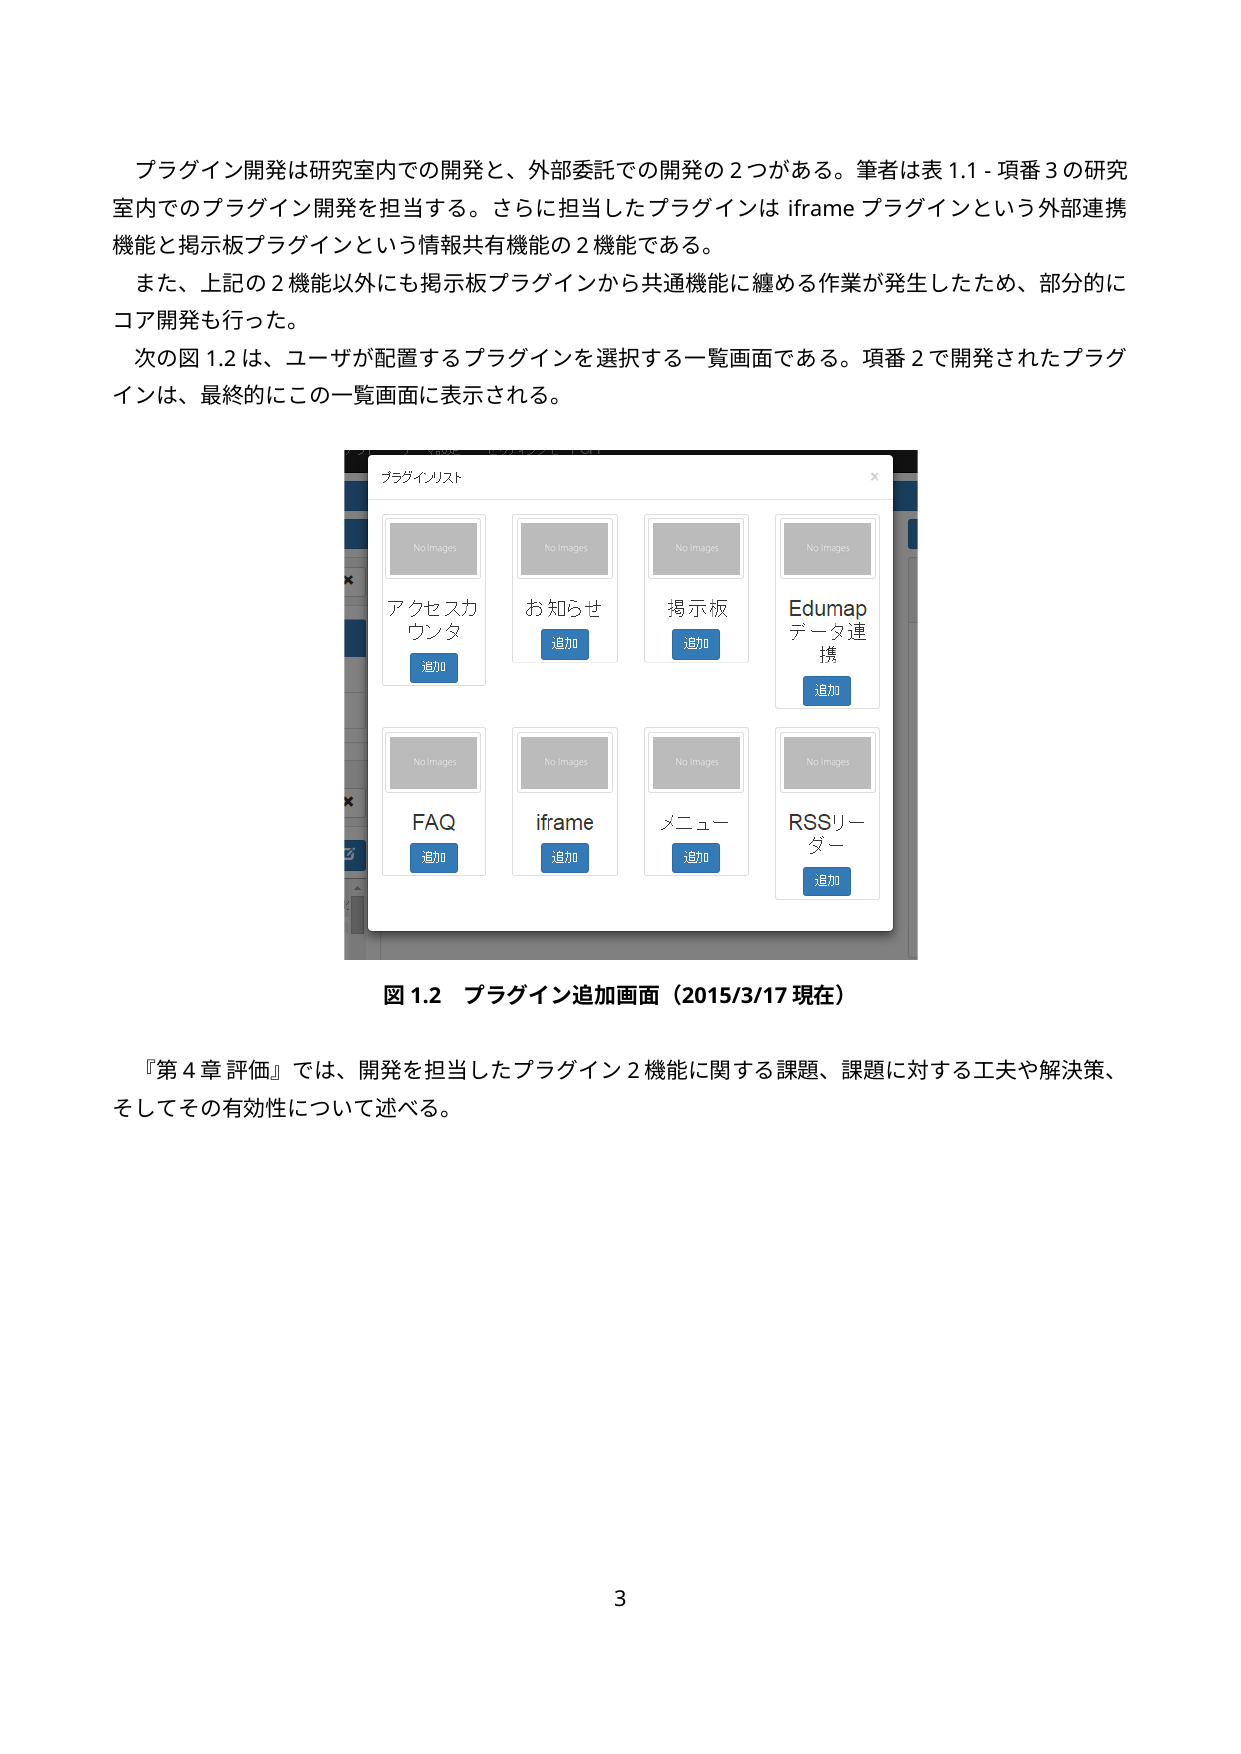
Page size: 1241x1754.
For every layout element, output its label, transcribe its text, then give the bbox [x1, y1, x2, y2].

text また、上記の2機能以外にも掲示板プラグインから共通機能に纏める作業が発生したため、部分的にコア開発も行った。 [112, 263, 1128, 338]
picture [344, 450, 918, 960]
text プラグイン開発は研究室内での開発と、外部委託での開発の2つがある。筆者は表1.1 - 項番3の研究室内でのプラグイン開発を担当する。さらに担当したプラグインはiframeプラグインという外部連携機能と掲示板プラグインという情報共有機能の2機能である。 [112, 150, 1128, 263]
text 『第4章 評価』では、開発を担当したプラグイン2機能に関する課題、課題に対する工夫や解決策、そしてその有効性について述べる。 [112, 1050, 1128, 1125]
text 次の図1.2は、ユーザが配置するプラグインを選択する一覧画面である。項番2で開発されたプラグインは、最終的にこの一覧画面に表示される。 [112, 338, 1128, 413]
